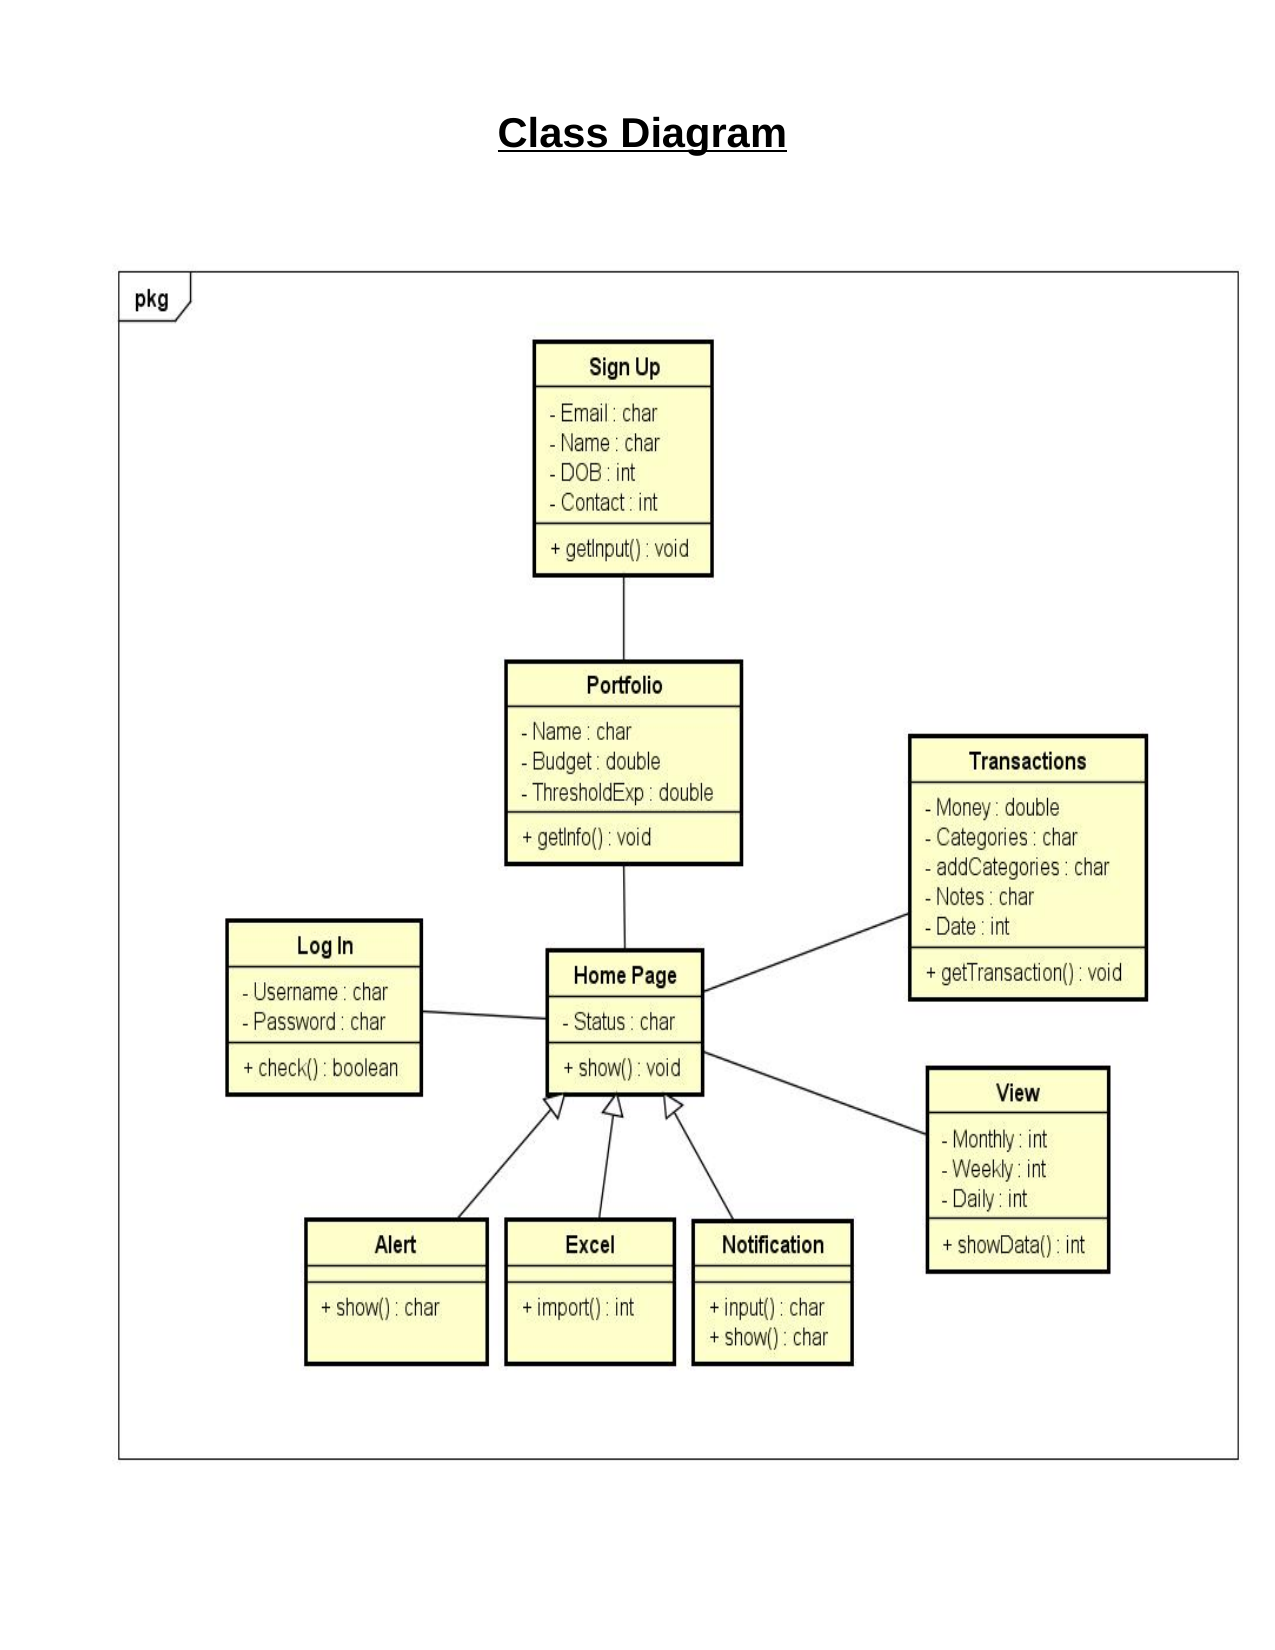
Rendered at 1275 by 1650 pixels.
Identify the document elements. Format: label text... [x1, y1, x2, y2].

text Class Diagram [84, 108, 1200, 156]
picture [103, 252, 1253, 1478]
